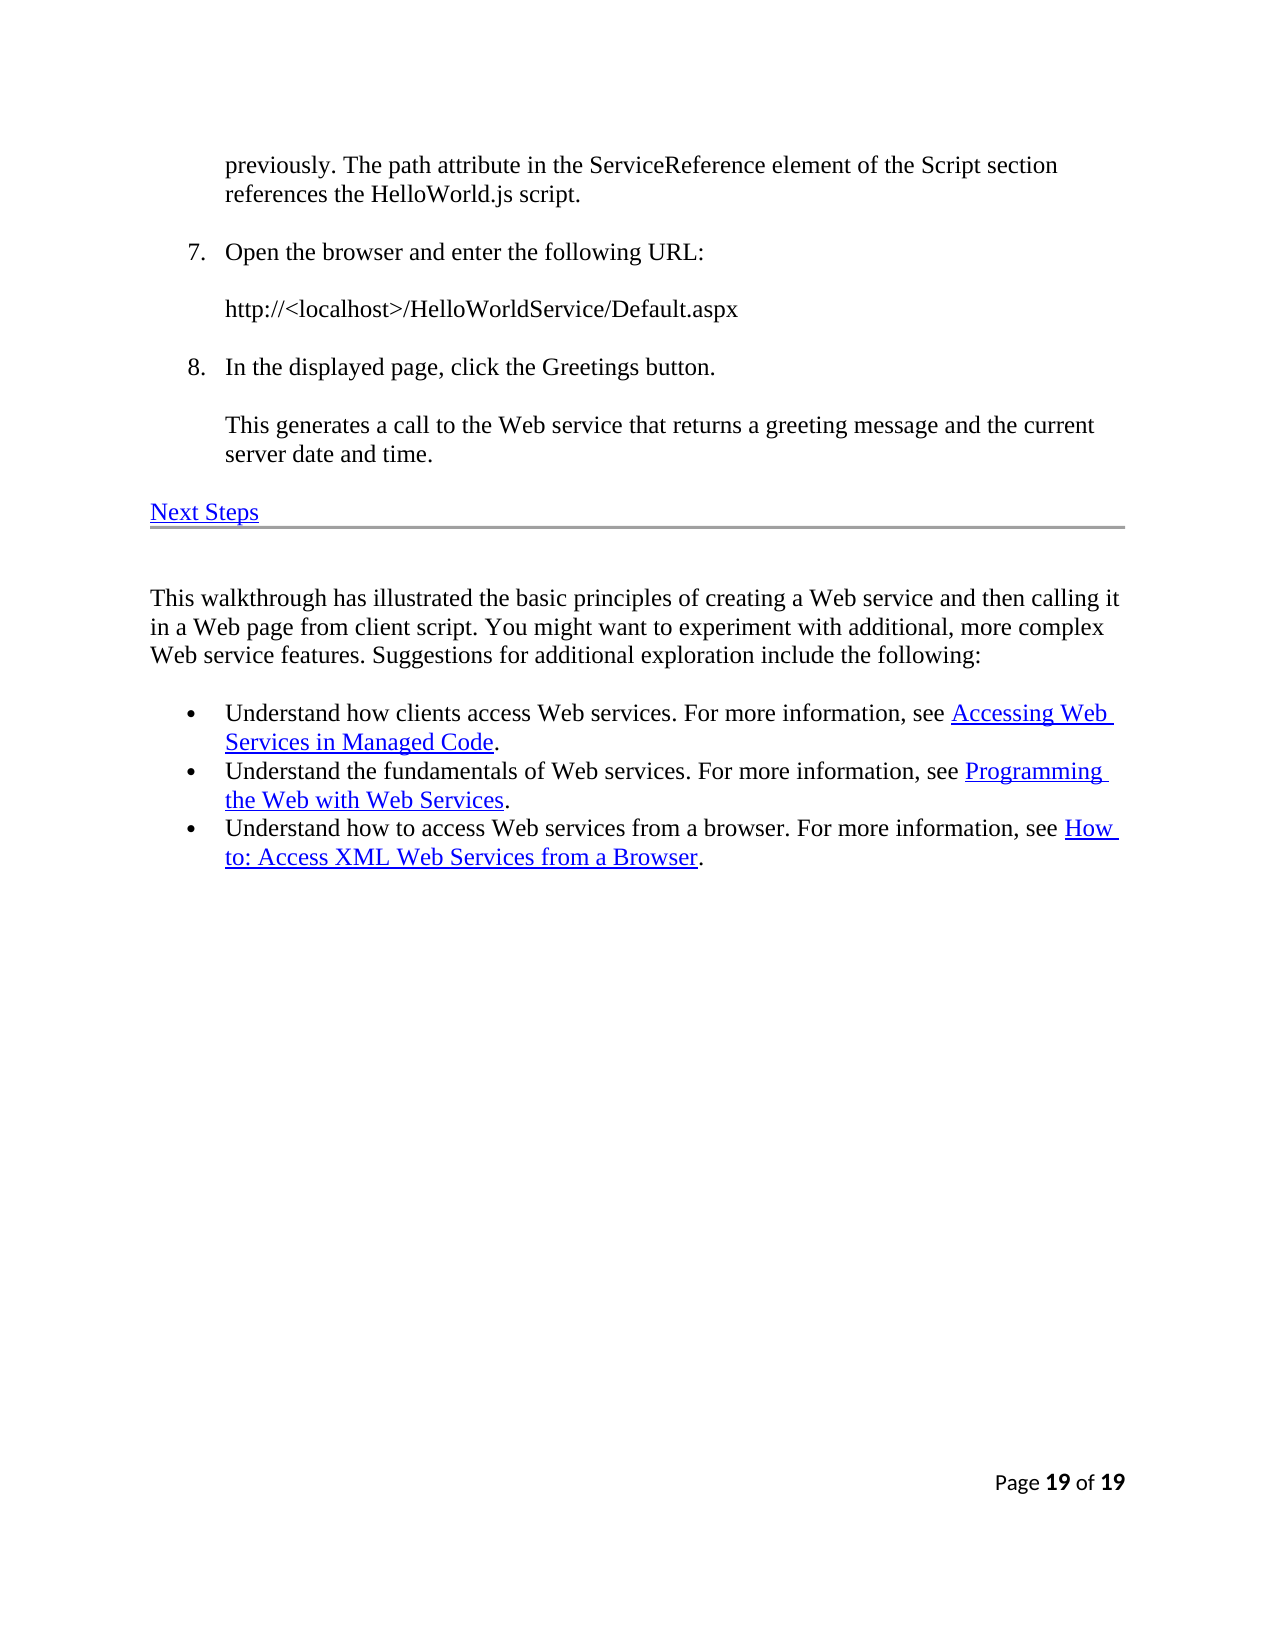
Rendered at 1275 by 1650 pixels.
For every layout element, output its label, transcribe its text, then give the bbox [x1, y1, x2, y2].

list Understand how to access Web services from a browser. For more information, see How to: Access XML Web Services from a Browser. [187, 813, 1125, 871]
text Next Steps [150, 497, 1125, 525]
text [225, 150, 1125, 207]
list Understand the fundamentals of Web services. For more information, see Programming the Web with Web Services. [187, 756, 1125, 813]
text This walkthrough has illustrated the basic principles of creating a Web service and then calling it in a Web page from client script. You might want to experiment with additional, more complex Web service features. Suggestions for additional exploration include the following: [150, 583, 1125, 669]
list In the displayed page, click the Greetings button. [187, 352, 1125, 381]
list Open the browser and enter the following URL: [187, 237, 1125, 265]
text http://<localhost>/HelloWorldService/Default.aspx [225, 294, 1125, 323]
text This generates a call to the Web service that returns a greeting message and the current server date and time. [225, 410, 1125, 468]
list Understand how clients access Web services. For more information, see Accessing Web Services in Managed Code. [187, 698, 1125, 756]
